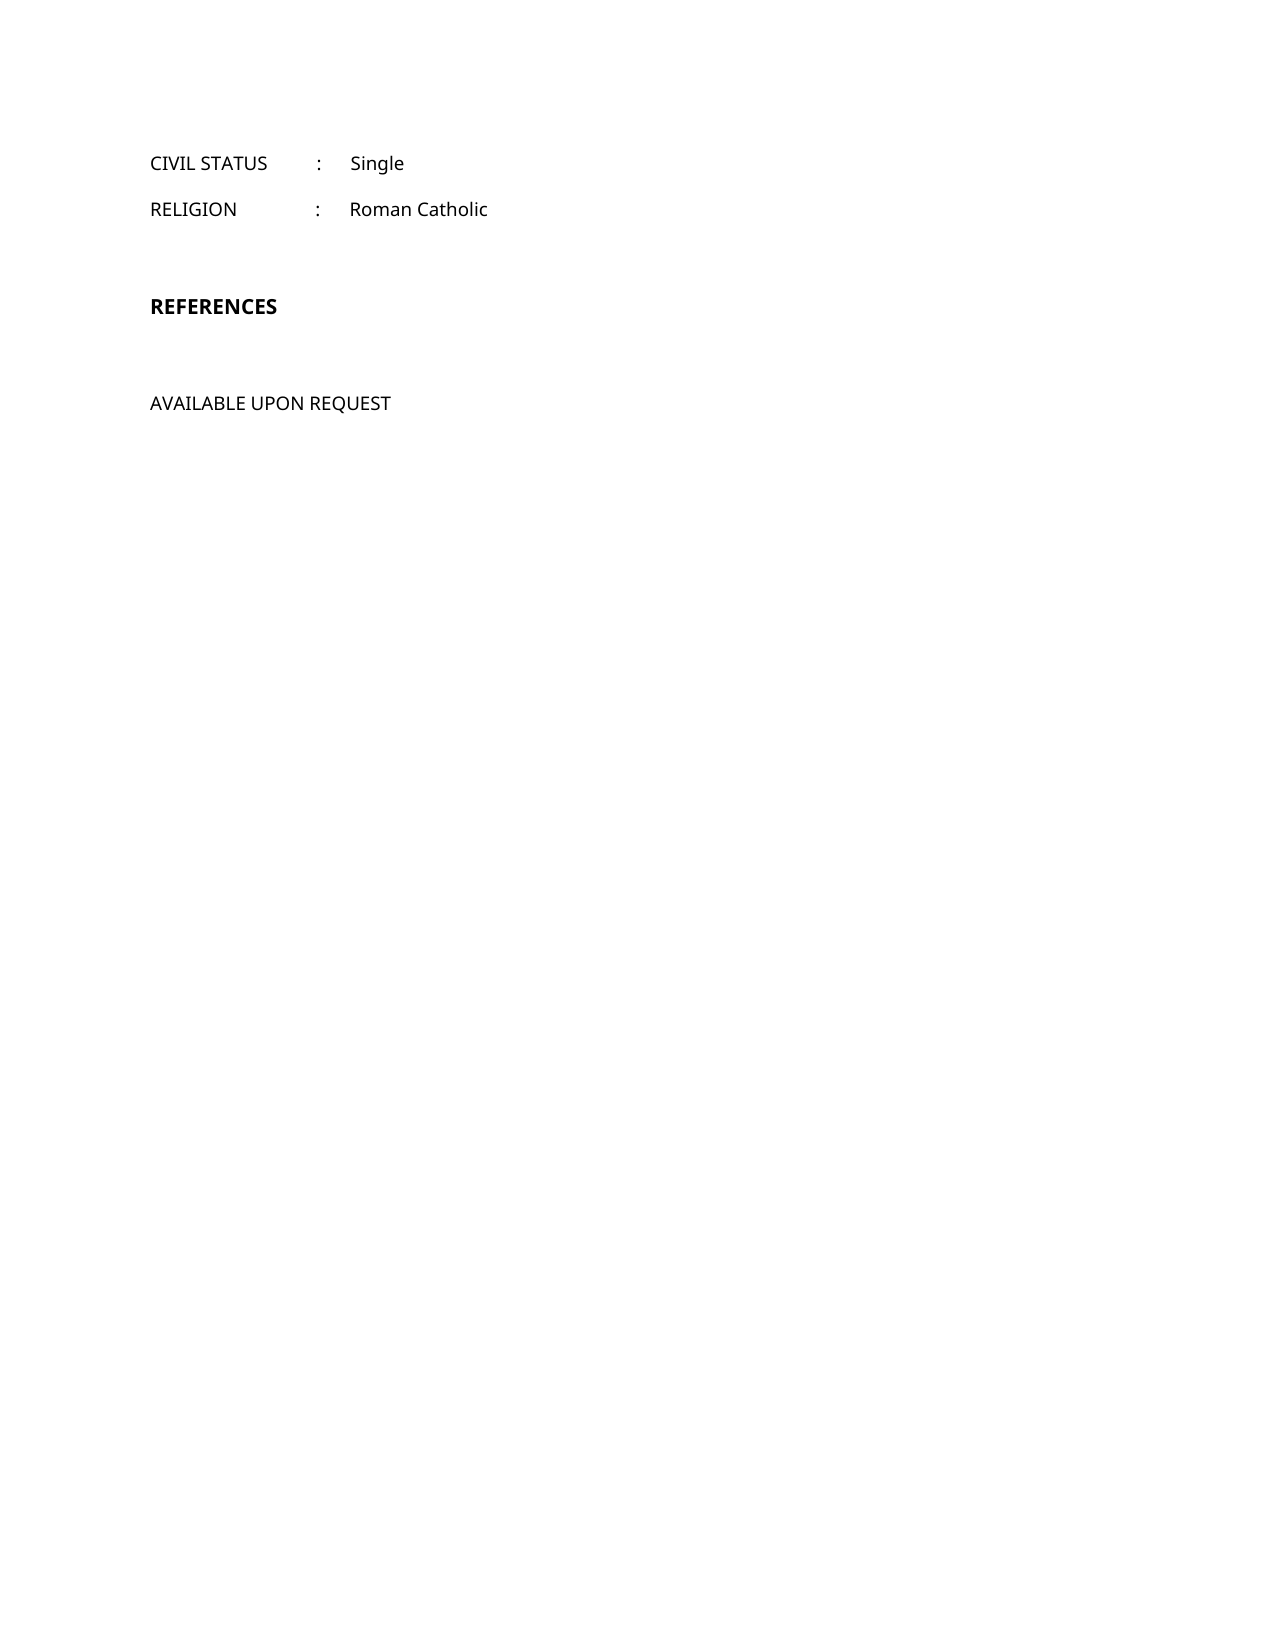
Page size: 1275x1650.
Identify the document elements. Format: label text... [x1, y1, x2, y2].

text AVAILABLE UPON REQUEST [150, 391, 1125, 416]
text CIVIL STATUS : Single [150, 150, 1125, 176]
text REFERENCES [150, 292, 1125, 320]
text RELIGION : Roman Catholic [150, 196, 1125, 222]
